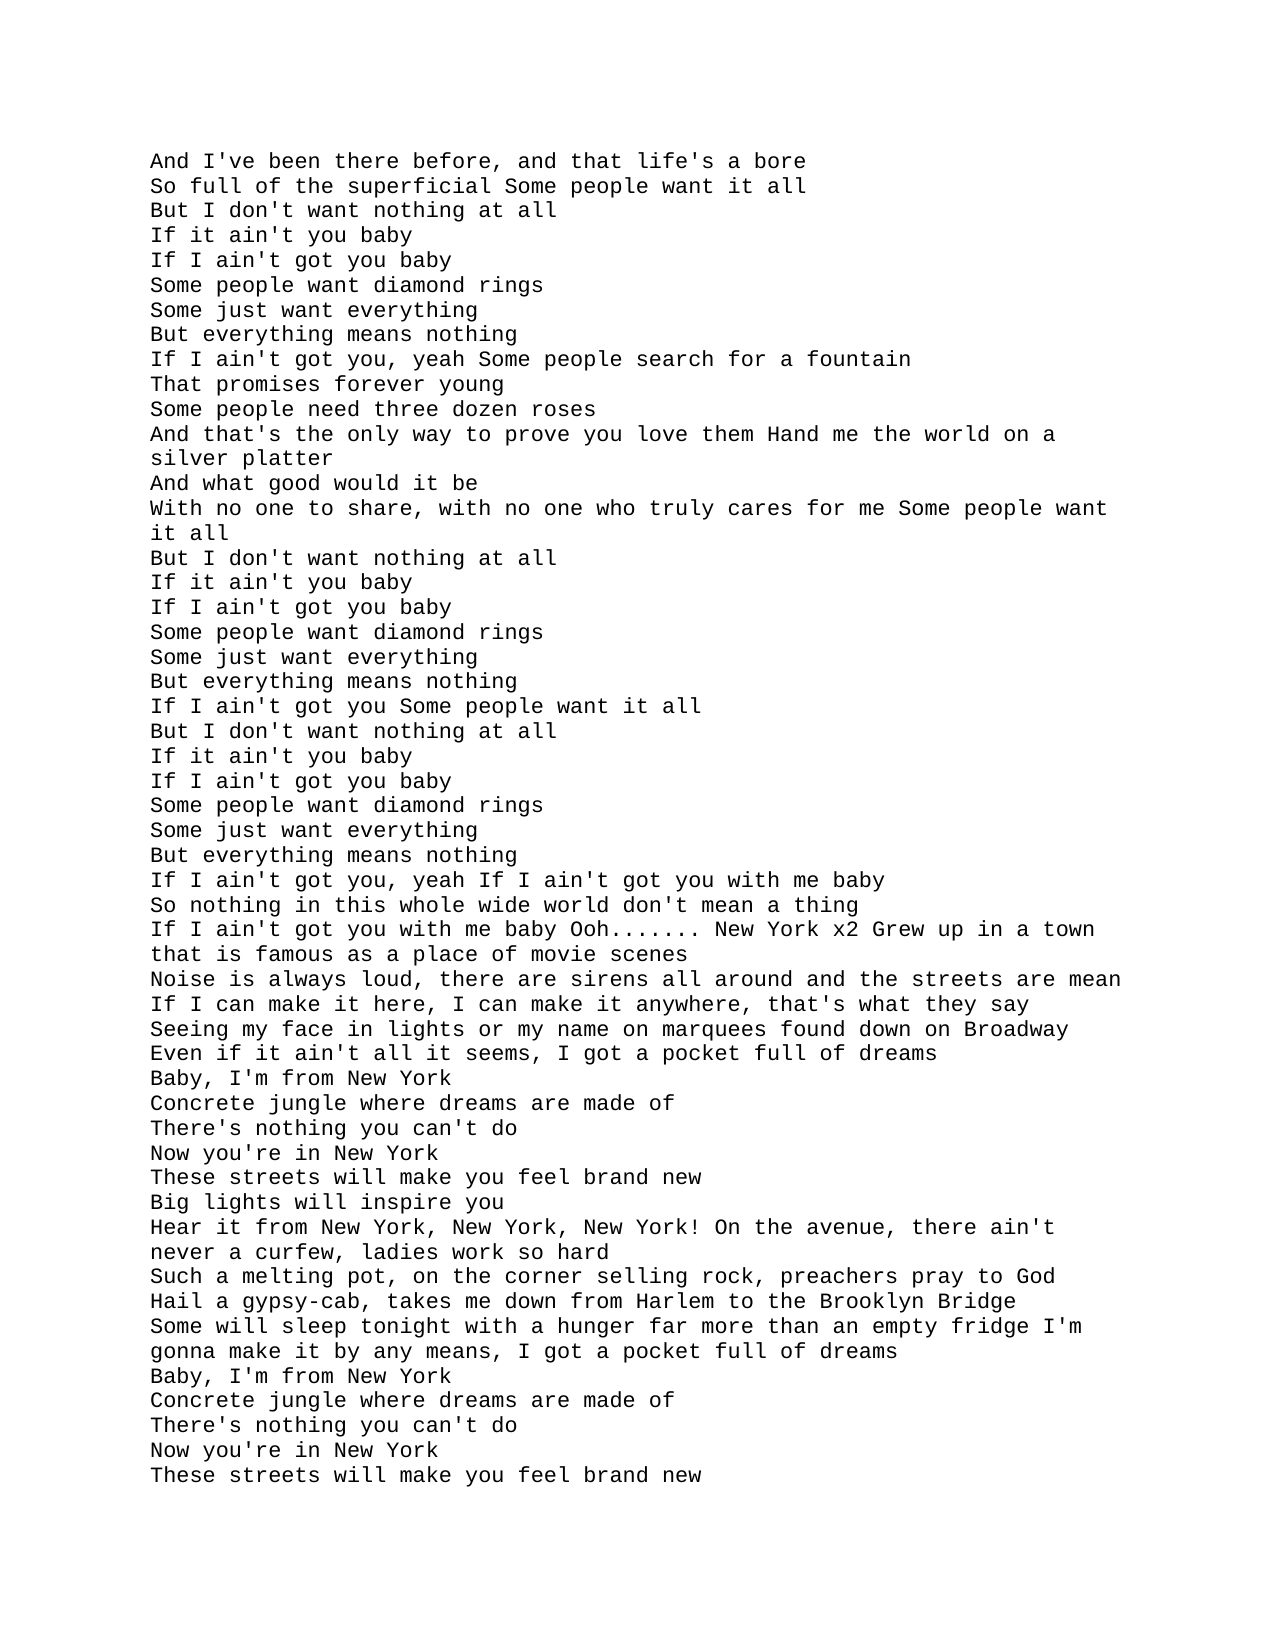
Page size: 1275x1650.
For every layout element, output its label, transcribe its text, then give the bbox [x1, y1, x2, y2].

text Such a melting pot, on the corner selling rock, preachers pray to God [150, 1266, 1125, 1290]
text That promises forever young [150, 373, 1125, 398]
text Now you're in New York [150, 1439, 1125, 1464]
text Some people need three dozen roses [150, 398, 1125, 423]
text If it ain't you baby [150, 224, 1125, 249]
text Some people want diamond rings [150, 621, 1125, 646]
text Some will sleep tonight with a hunger far more than an empty fridge I'm gonna make it by any means, I got a pocket full of dreams [150, 1315, 1125, 1365]
text There's nothing you can't do [150, 1414, 1125, 1439]
text If I can make it here, I can make it anywhere, that's what they say [150, 993, 1125, 1018]
text And that's the only way to prove you love them Hand me the world on a silver platter [150, 423, 1125, 472]
text But I don't want nothing at all [150, 547, 1125, 571]
text If I ain't got you baby [150, 249, 1125, 274]
text But I don't want nothing at all [150, 199, 1125, 224]
text If I ain't got you, yeah If I ain't got you with me baby [150, 869, 1125, 894]
text Some just want everything [150, 819, 1125, 844]
text Seeing my face in lights or my name on marquees found down on Broadway Even if it ain't all it seems, I got a pocket full of dreams [150, 1018, 1125, 1067]
text But everything means nothing [150, 323, 1125, 348]
text If I ain't got you, yeah Some people search for a fountain [150, 348, 1125, 373]
text If I ain't got you Some people want it all [150, 695, 1125, 720]
text Baby, I'm from New York [150, 1067, 1125, 1092]
text With no one to share, with no one who truly cares for me Some people want it all [150, 497, 1125, 547]
text So full of the superficial Some people want it all [150, 175, 1125, 199]
text Some people want diamond rings [150, 274, 1125, 299]
text So nothing in this whole wide world don't mean a thing [150, 894, 1125, 918]
text Hail a gypsy-cab, takes me down from Harlem to the Brooklyn Bridge [150, 1290, 1125, 1315]
text Now you're in New York [150, 1142, 1125, 1166]
text If I ain't got you baby [150, 596, 1125, 621]
text Some people want diamond rings [150, 794, 1125, 819]
text Noise is always loud, there are sirens all around and the streets are mean [150, 968, 1125, 993]
text But everything means nothing [150, 844, 1125, 869]
text If it ain't you baby [150, 571, 1125, 596]
text Big lights will inspire you [150, 1191, 1125, 1216]
text Concrete jungle where dreams are made of [150, 1092, 1125, 1117]
text If I ain't got you baby [150, 770, 1125, 794]
text Baby, I'm from New York [150, 1365, 1125, 1389]
text And I've been there before, and that life's a bore [150, 150, 1125, 175]
text But everything means nothing [150, 671, 1125, 695]
text If it ain't you baby [150, 745, 1125, 770]
text These streets will make you feel brand new [150, 1166, 1125, 1191]
text Some just want everything [150, 299, 1125, 323]
text There's nothing you can't do [150, 1117, 1125, 1142]
text These streets will make you feel brand new [150, 1464, 1125, 1489]
text But I don't want nothing at all [150, 720, 1125, 745]
text Hear it from New York, New York, New York! On the avenue, there ain't never a curfew, ladies work so hard [150, 1216, 1125, 1266]
text If I ain't got you with me baby Ooh....... New York x2 Grew up in a town that is famous as a place of movie scenes [150, 918, 1125, 968]
text Some just want everything [150, 646, 1125, 671]
text Concrete jungle where dreams are made of [150, 1389, 1125, 1414]
text And what good would it be [150, 472, 1125, 497]
